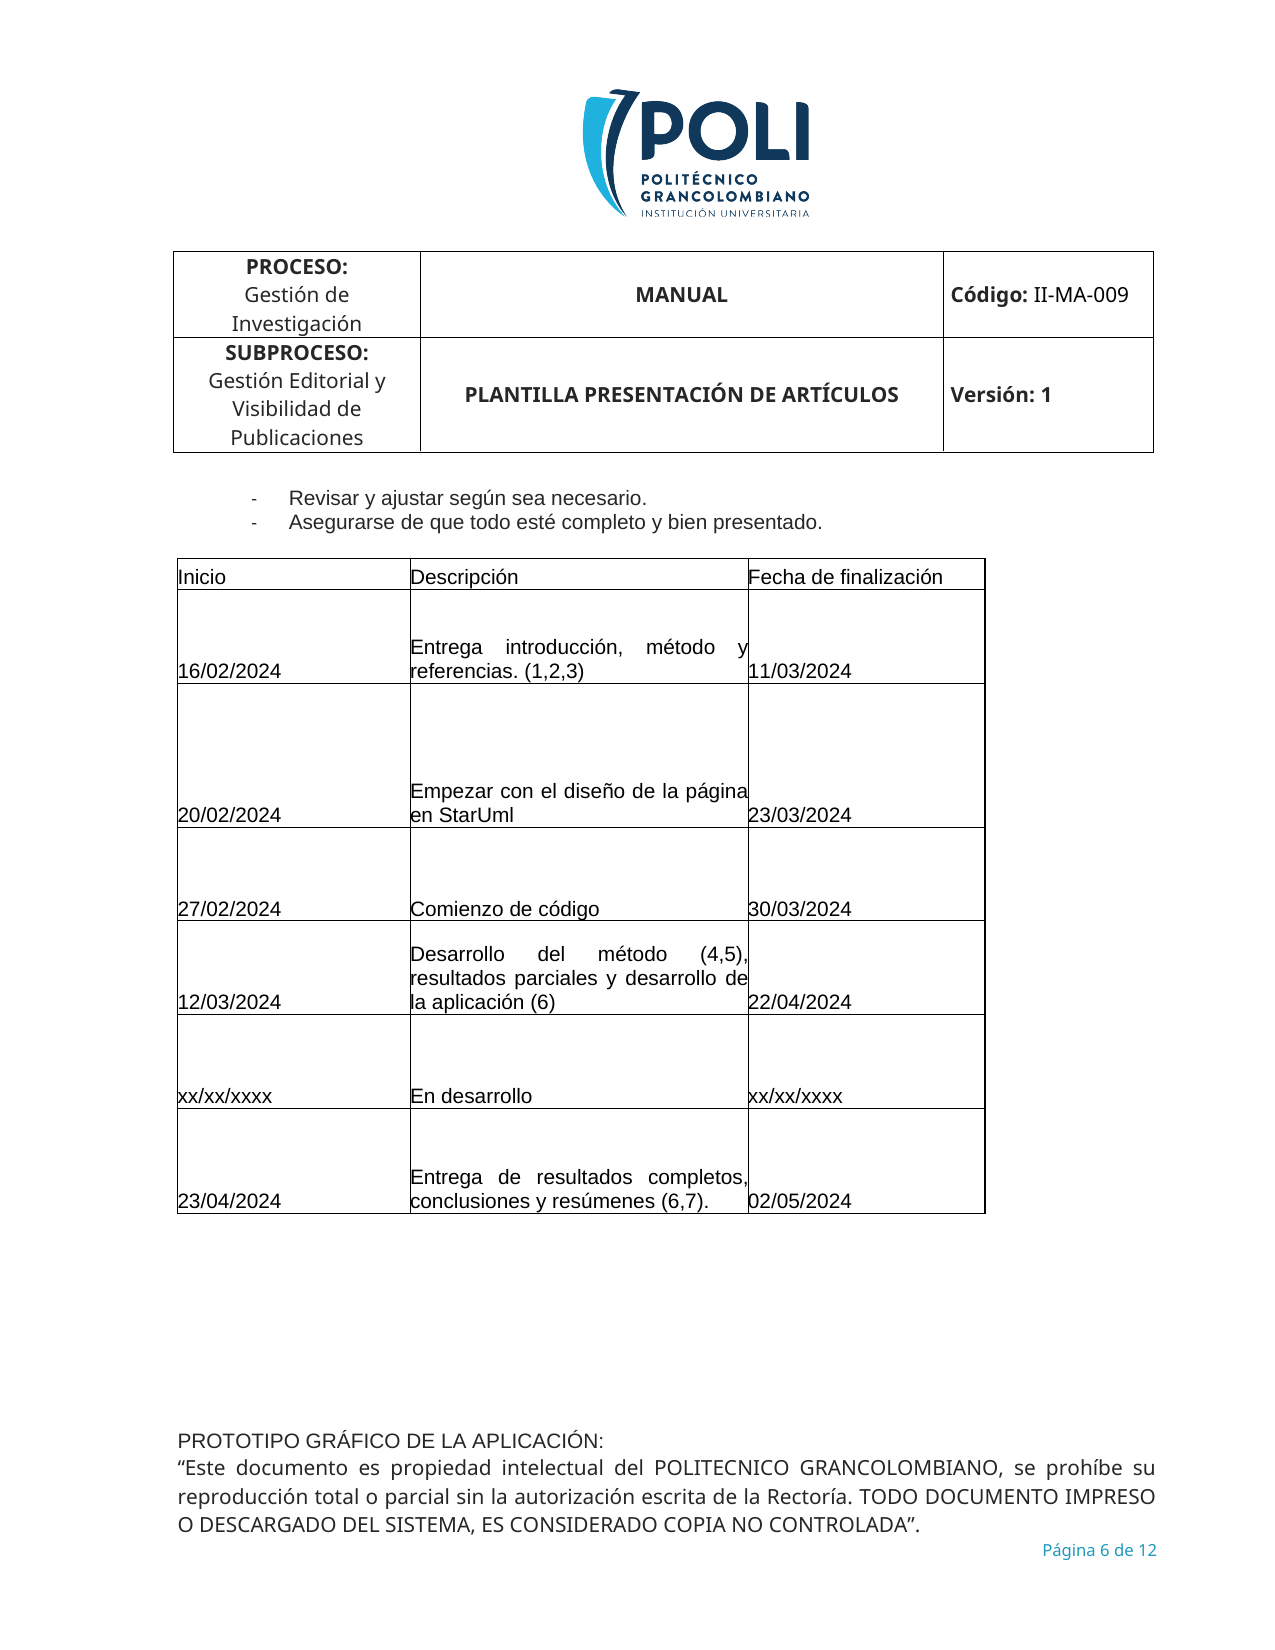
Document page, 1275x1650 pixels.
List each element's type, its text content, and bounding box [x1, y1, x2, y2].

table_cell 23/04/2024 [178, 1109, 410, 1213]
table_header Inicio [178, 559, 410, 589]
table_cell Entrega introducción, método y referencias. (1,2,3) [411, 590, 748, 683]
table_cell Desarrollo del método (4,5), resultados parciales y desarrollo de la aplicación (6) [411, 921, 748, 1014]
table_header Fecha de finalización [749, 559, 984, 589]
table_cell 11/03/2024 [749, 590, 984, 683]
table_header Descripción [411, 559, 748, 589]
table_cell En desarrollo [411, 1015, 748, 1108]
list Asegurarse de que todo esté completo y bien presentado. [251, 510, 1157, 534]
table_cell Empezar con el diseño de la página en StarUml [411, 684, 748, 827]
table_cell 27/02/2024 [178, 828, 410, 920]
table_cell 12/03/2024 [178, 921, 410, 1014]
text PROTOTIPO GRÁFICO DE LA APLICACIÓN: [177, 1429, 1157, 1453]
table_cell 22/04/2024 [749, 921, 984, 1014]
table_cell 23/03/2024 [749, 684, 984, 827]
table_cell 20/02/2024 [178, 684, 410, 827]
table_cell Comienzo de código [411, 828, 748, 920]
list Revisar y ajustar según sea necesario. [251, 485, 1157, 510]
table_cell xx/xx/xxxx [749, 1015, 984, 1108]
picture [580, 88, 842, 218]
table_cell xx/xx/xxxx [178, 1015, 410, 1108]
table_cell Entrega de resultados completos, conclusiones y resúmenes (6,7). [411, 1109, 748, 1213]
table_cell 30/03/2024 [749, 828, 984, 920]
table_cell 16/02/2024 [178, 590, 410, 683]
table_cell 02/05/2024 [749, 1109, 984, 1213]
